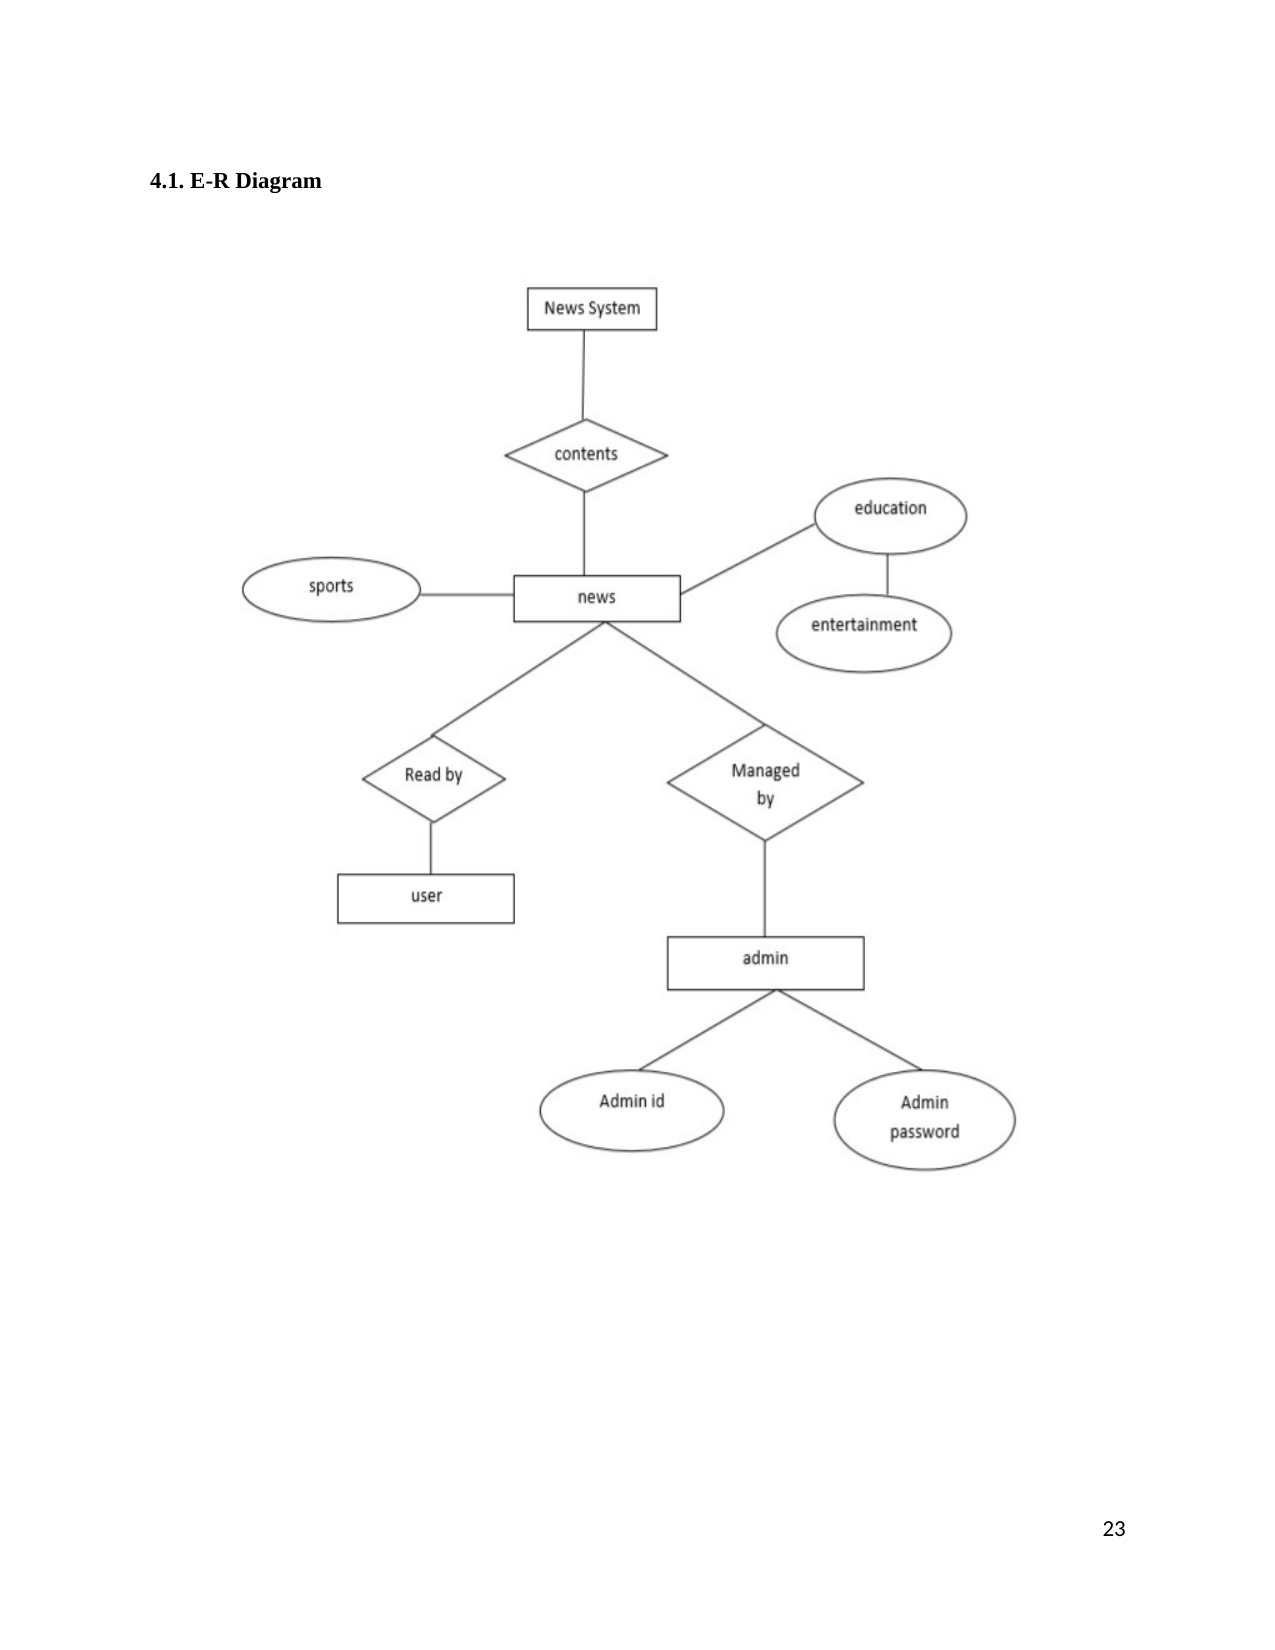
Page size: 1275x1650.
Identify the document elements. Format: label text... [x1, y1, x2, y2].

picture [150, 212, 1065, 1246]
text 4.1. E-R Diagram [150, 167, 1194, 193]
